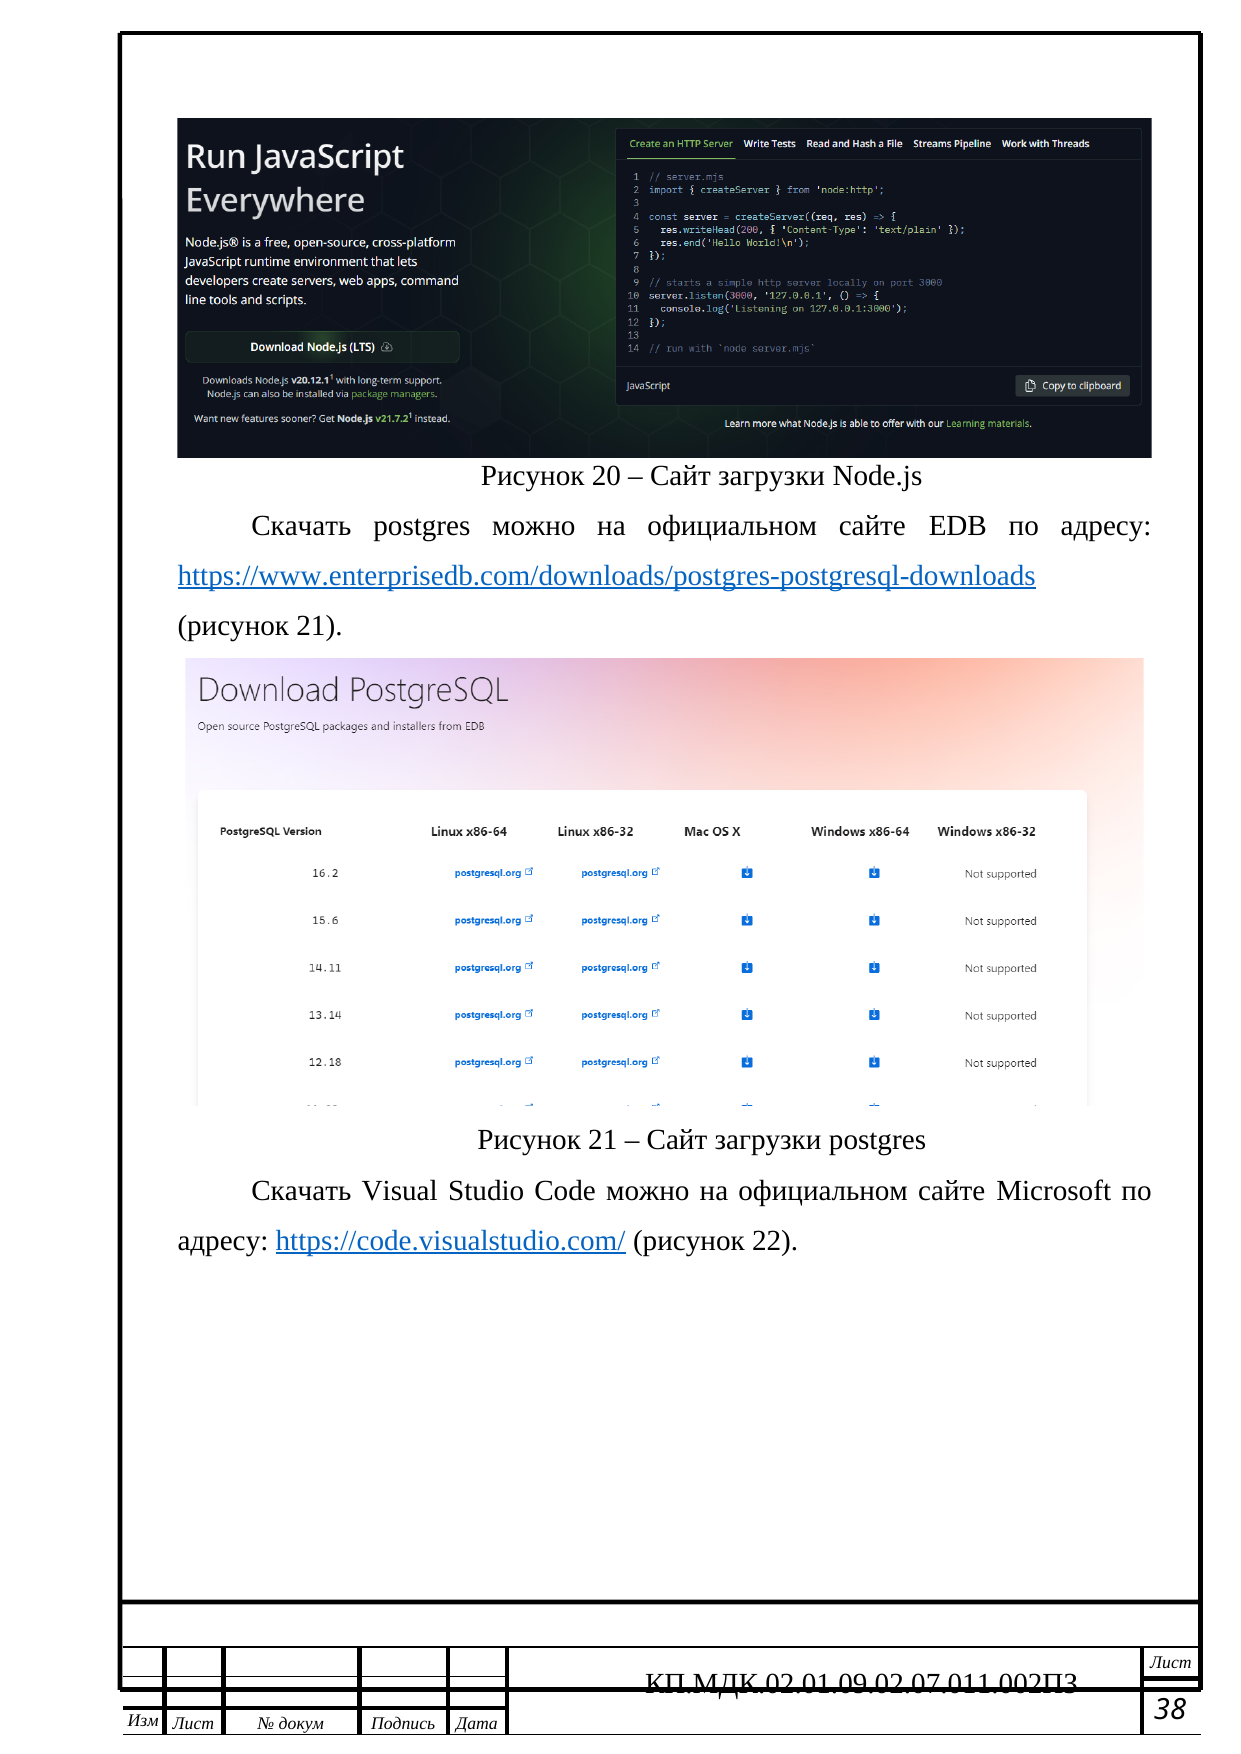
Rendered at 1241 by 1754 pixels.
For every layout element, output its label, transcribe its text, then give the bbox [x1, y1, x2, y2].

picture [177, 118, 1152, 458]
list Рисунок 20 – Сайт загрузки Node.js [177, 458, 1152, 491]
text Скачать Visual Studio Code можно на официальном сайте Microsoft по адресу: https://code.visualstudio.com/ (рисунок 22). [177, 1173, 1152, 1257]
picture [185, 658, 1144, 1106]
text Скачать postgres можно на официальном сайте EDB по адресу: https://www.enterprisedb.com/downloads/postgres-postgresql-downloads (рисунок 21). [177, 508, 1152, 642]
text Рисунок 21 – Cайт загрузки postgres [177, 1122, 1152, 1156]
